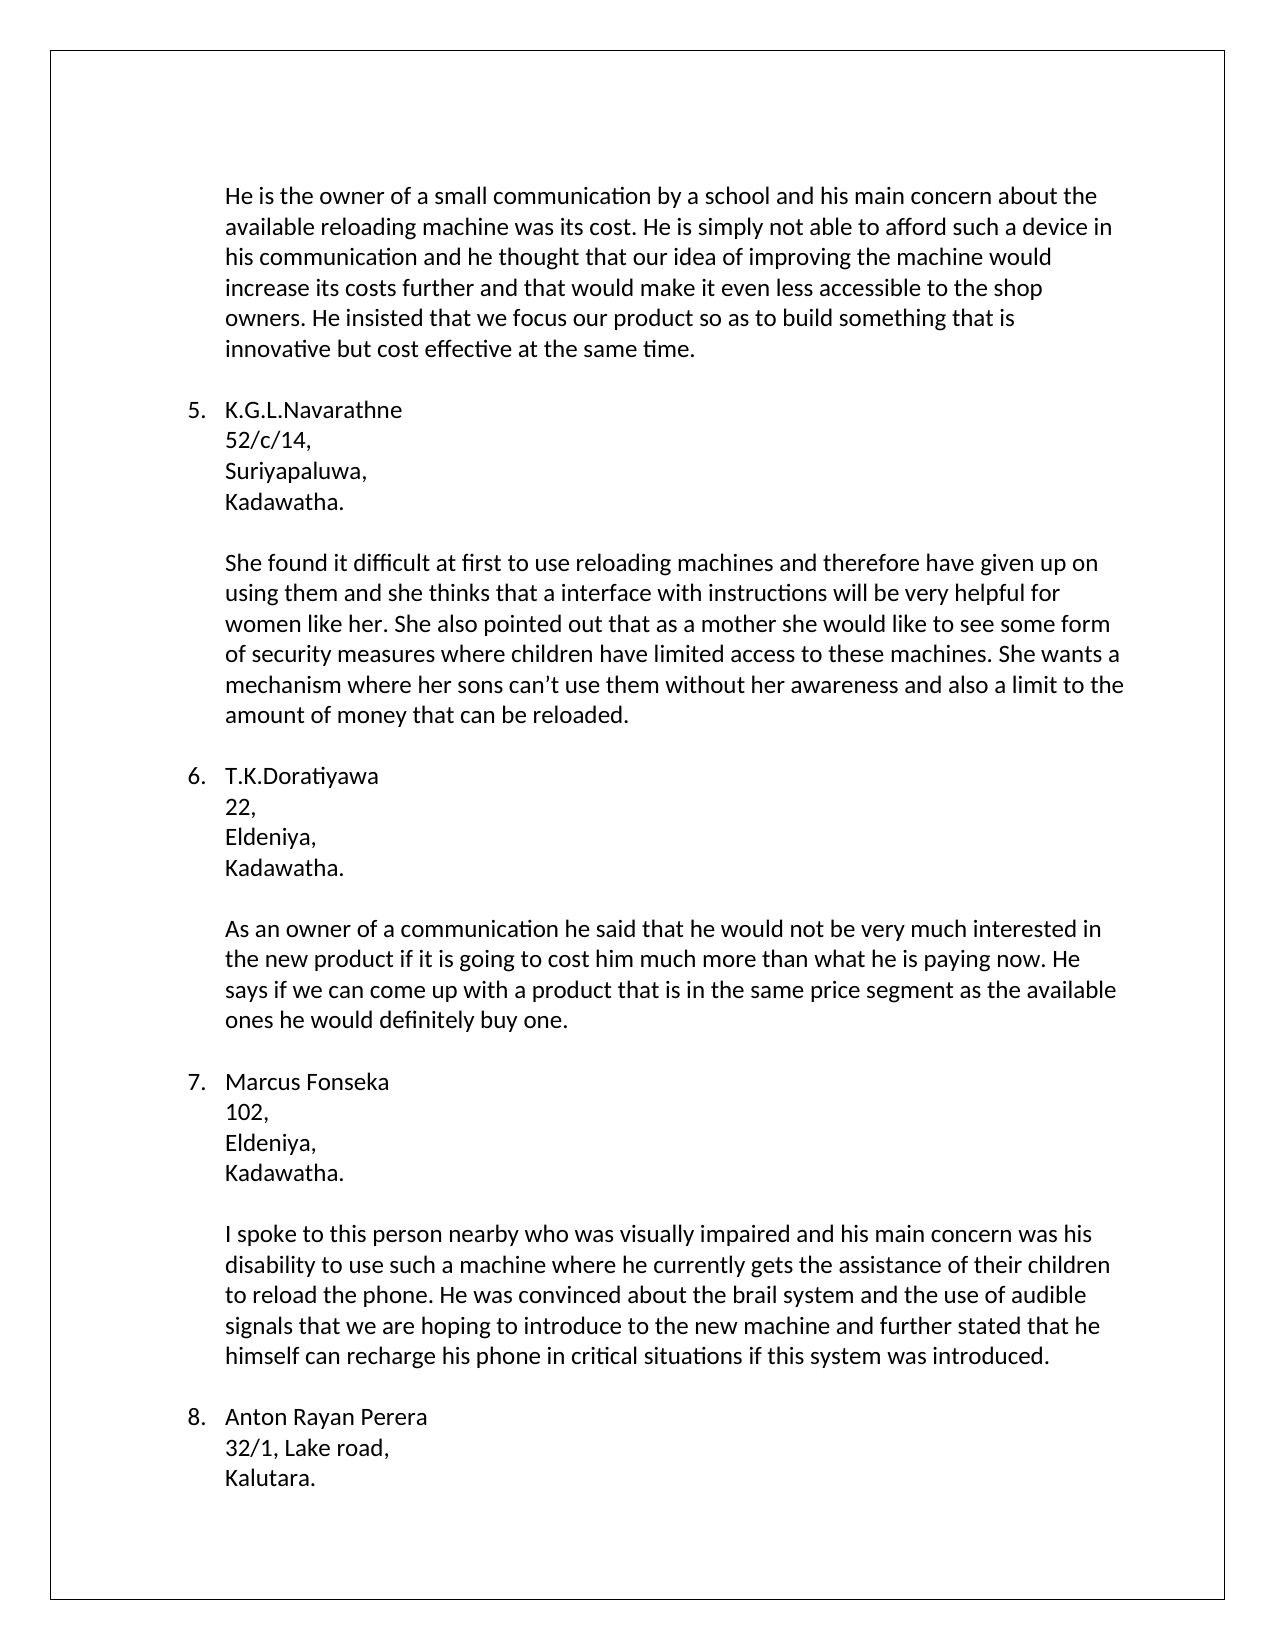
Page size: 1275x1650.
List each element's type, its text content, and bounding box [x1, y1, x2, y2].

text Kadawatha. [150, 852, 1125, 882]
text 52/c/14, [150, 425, 1125, 455]
text 102, [150, 1096, 1125, 1127]
list K.G.L.Navarathne [187, 394, 1125, 425]
list Marcus Fonseka [187, 1066, 1125, 1096]
text As an owner of a communication he said that he would not be very much interested in the new product if it is going to cost him much more than what he is paying now. He says if we can come up with a product that is in the same price segment as the available ones he would definitely buy one. [225, 913, 1125, 1035]
text Kadawatha. [150, 486, 1125, 516]
text Eldeniya, [150, 821, 1125, 852]
list T.K.Doratiyawa [187, 760, 1125, 791]
text Eldeniya, [150, 1127, 1125, 1157]
text He is the owner of a small communication by a school and his main concern about the available reloading machine was its cost. He is simply not able to afford such a device in his communication and he thought that our idea of improving the machine would increase its costs further and that would make it even less accessible to the shop owners. He insisted that we focus our product so as to build something that is innovative but cost effective at the same time. [225, 181, 1125, 364]
list Anton Rayan Perera [187, 1401, 1125, 1432]
text She found it difficult at first to use reloading machines and therefore have given up on using them and she thinks that a interface with instructions will be very helpful for women like her. She also pointed out that as a mother she would like to see some form of security measures where children have limited access to these machines. She wants a mechanism where her sons can’t use them without her awareness and also a limit to the amount of money that can be reloaded. [225, 547, 1125, 730]
text Kadawatha. [150, 1157, 1125, 1188]
text 32/1, Lake road, [150, 1432, 1125, 1462]
text Kalutara. [150, 1462, 1125, 1493]
text Suriyapaluwa, [150, 455, 1125, 486]
text 22, [150, 791, 1125, 821]
text I spoke to this person nearby who was visually impaired and his main concern was his disability to use such a machine where he currently gets the assistance of their children to reload the phone. He was convinced about the brail system and the use of audible signals that we are hoping to introduce to the new machine and further stated that he himself can recharge his phone in critical situations if this system was introduced. [225, 1218, 1125, 1371]
